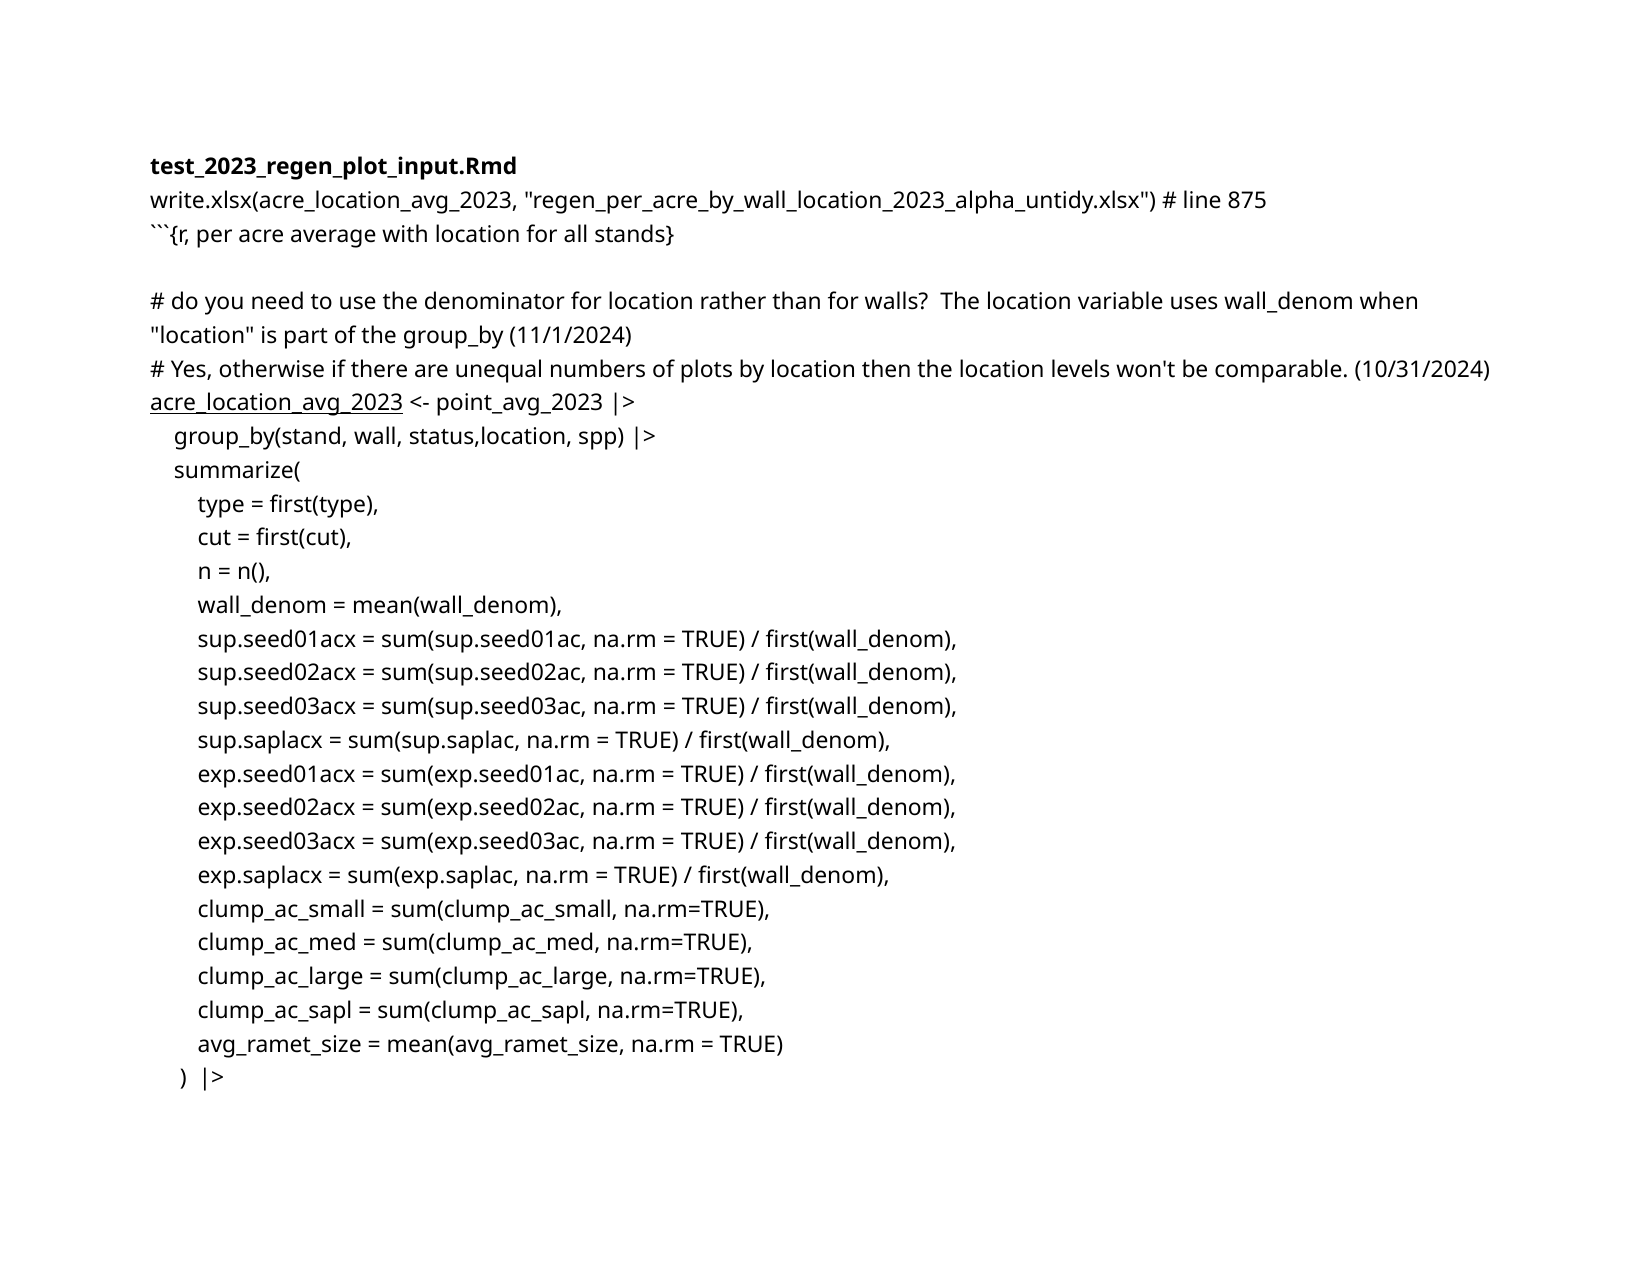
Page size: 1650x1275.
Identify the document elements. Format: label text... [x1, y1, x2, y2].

text exp.seed02acx = sum(exp.seed02ac, na.rm = TRUE) / first(wall_denom), [150, 791, 1500, 822]
text clump_ac_sapl = sum(clump_ac_sapl, na.rm=TRUE), [150, 994, 1500, 1025]
text # Yes, otherwise if there are unequal numbers of plots by location then the location levels won't be comparable. (10/31/2024) [150, 352, 1500, 384]
text exp.seed01acx = sum(exp.seed01ac, na.rm = TRUE) / first(wall_denom), [150, 757, 1500, 789]
text exp.saplacx = sum(exp.saplac, na.rm = TRUE) / first(wall_denom), [150, 859, 1500, 890]
text write.xlsx(acre_location_avg_2023, "regen_per_acre_by_wall_location_2023_alpha_untidy.xlsx") # line 875 [150, 184, 1500, 215]
text sup.seed03acx = sum(sup.seed03ac, na.rm = TRUE) / first(wall_denom), [150, 690, 1500, 721]
text clump_ac_small = sum(clump_ac_small, na.rm=TRUE), [150, 892, 1500, 924]
text avg_ramet_size = mean(avg_ramet_size, na.rm = TRUE) [150, 1027, 1500, 1059]
text acre_location_avg_2023 <- point_avg_2023 |> [150, 386, 1500, 417]
text exp.seed03acx = sum(exp.seed03ac, na.rm = TRUE) / first(wall_denom), [150, 825, 1500, 856]
text ```{r, per acre average with location for all stands} [150, 217, 1500, 249]
text type = first(type), [150, 487, 1500, 519]
text test_2023_regen_plot_input.Rmd [150, 150, 1500, 181]
text clump_ac_med = sum(clump_ac_med, na.rm=TRUE), [150, 926, 1500, 957]
text sup.seed02acx = sum(sup.seed02ac, na.rm = TRUE) / first(wall_denom), [150, 656, 1500, 687]
text ) |> [150, 1061, 1500, 1092]
text sup.saplacx = sum(sup.saplac, na.rm = TRUE) / first(wall_denom), [150, 724, 1500, 755]
text # do you need to use the denominator for location rather than for walls? The location variable uses wall_denom when "location" is part of the group_by (11/1/2024) [150, 285, 1500, 350]
text wall_denom = mean(wall_denom), [150, 589, 1500, 620]
text clump_ac_large = sum(clump_ac_large, na.rm=TRUE), [150, 960, 1500, 991]
text group_by(stand, wall, status,location, spp) |> [150, 420, 1500, 451]
text cut = first(cut), [150, 521, 1500, 552]
text sup.seed01acx = sum(sup.seed01ac, na.rm = TRUE) / first(wall_denom), [150, 622, 1500, 654]
text n = n(), [150, 555, 1500, 586]
text summarize( [150, 454, 1500, 485]
